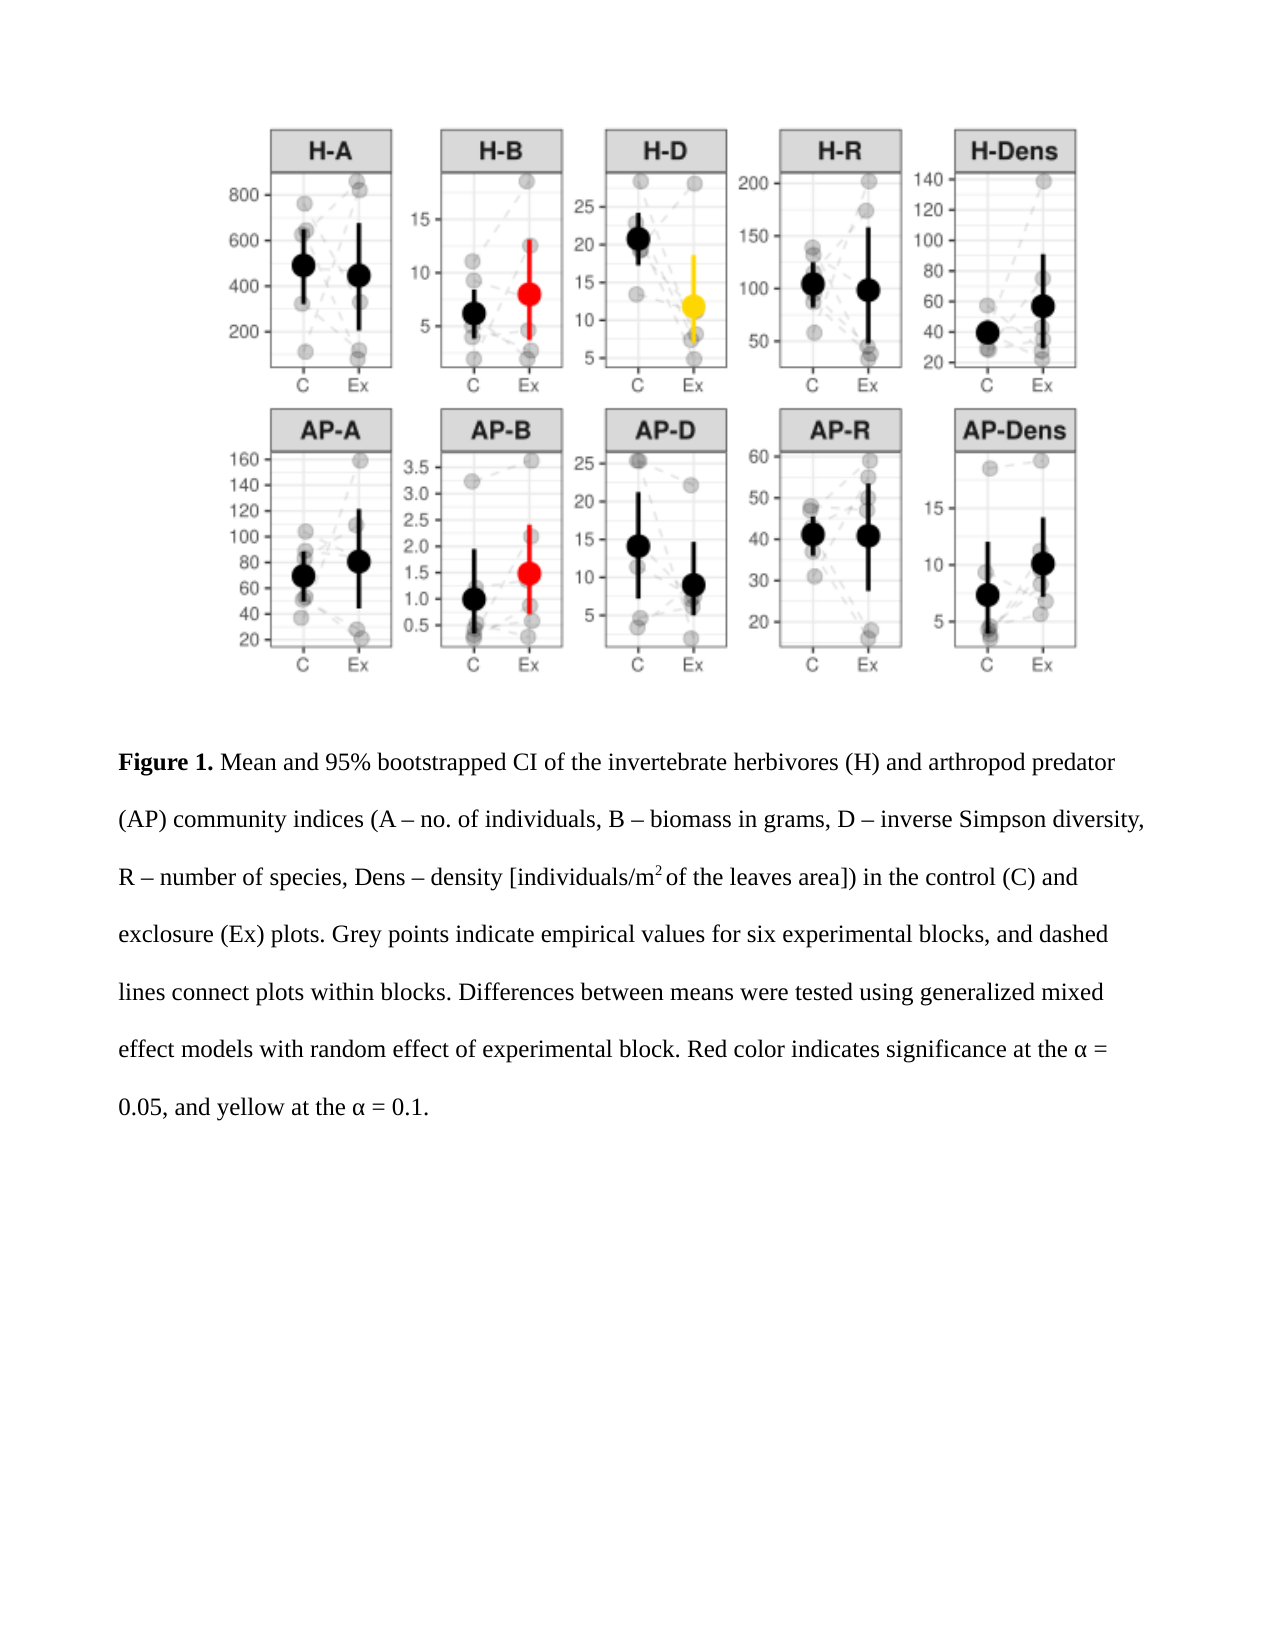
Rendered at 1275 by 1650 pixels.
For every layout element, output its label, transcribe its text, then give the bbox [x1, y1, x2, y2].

picture [187, 118, 1088, 719]
